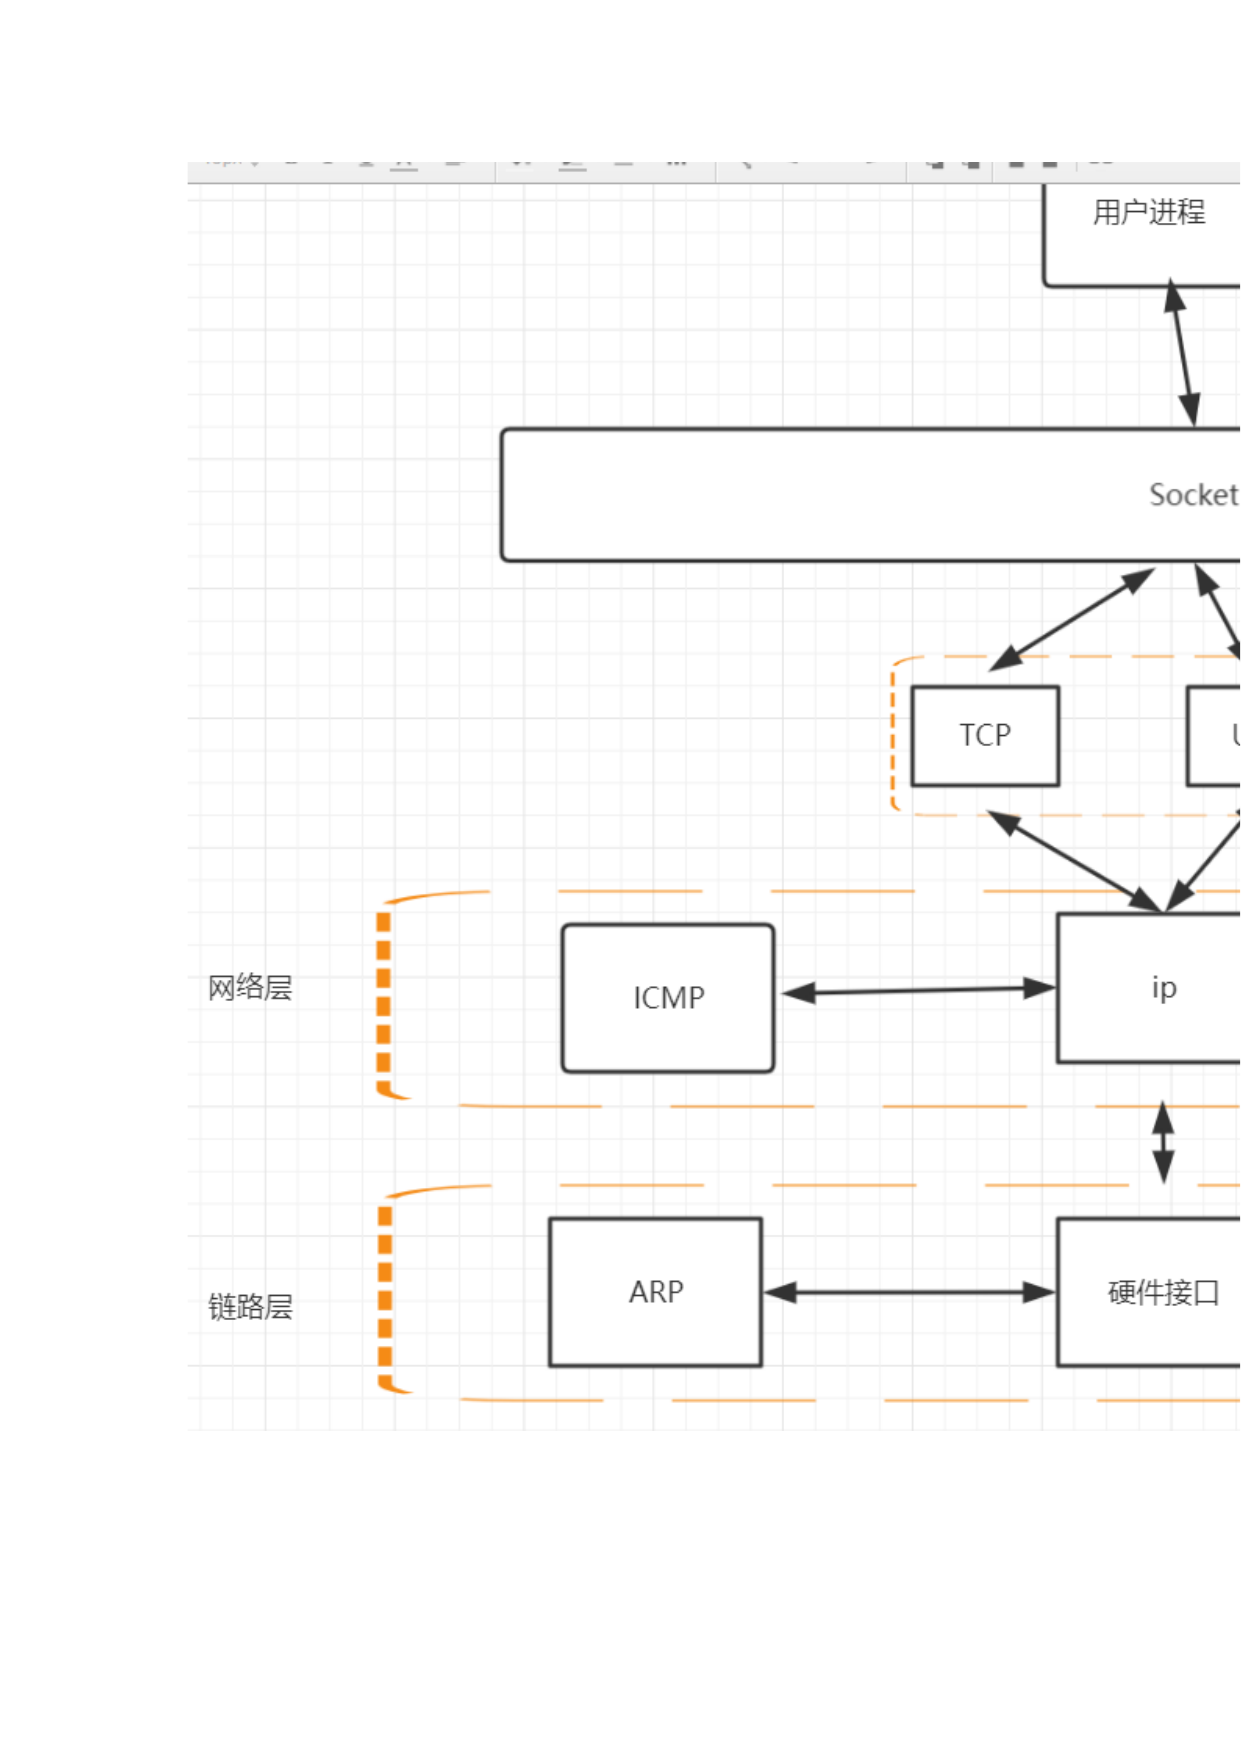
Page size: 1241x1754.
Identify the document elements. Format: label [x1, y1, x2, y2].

picture [187, 162, 1241, 1431]
